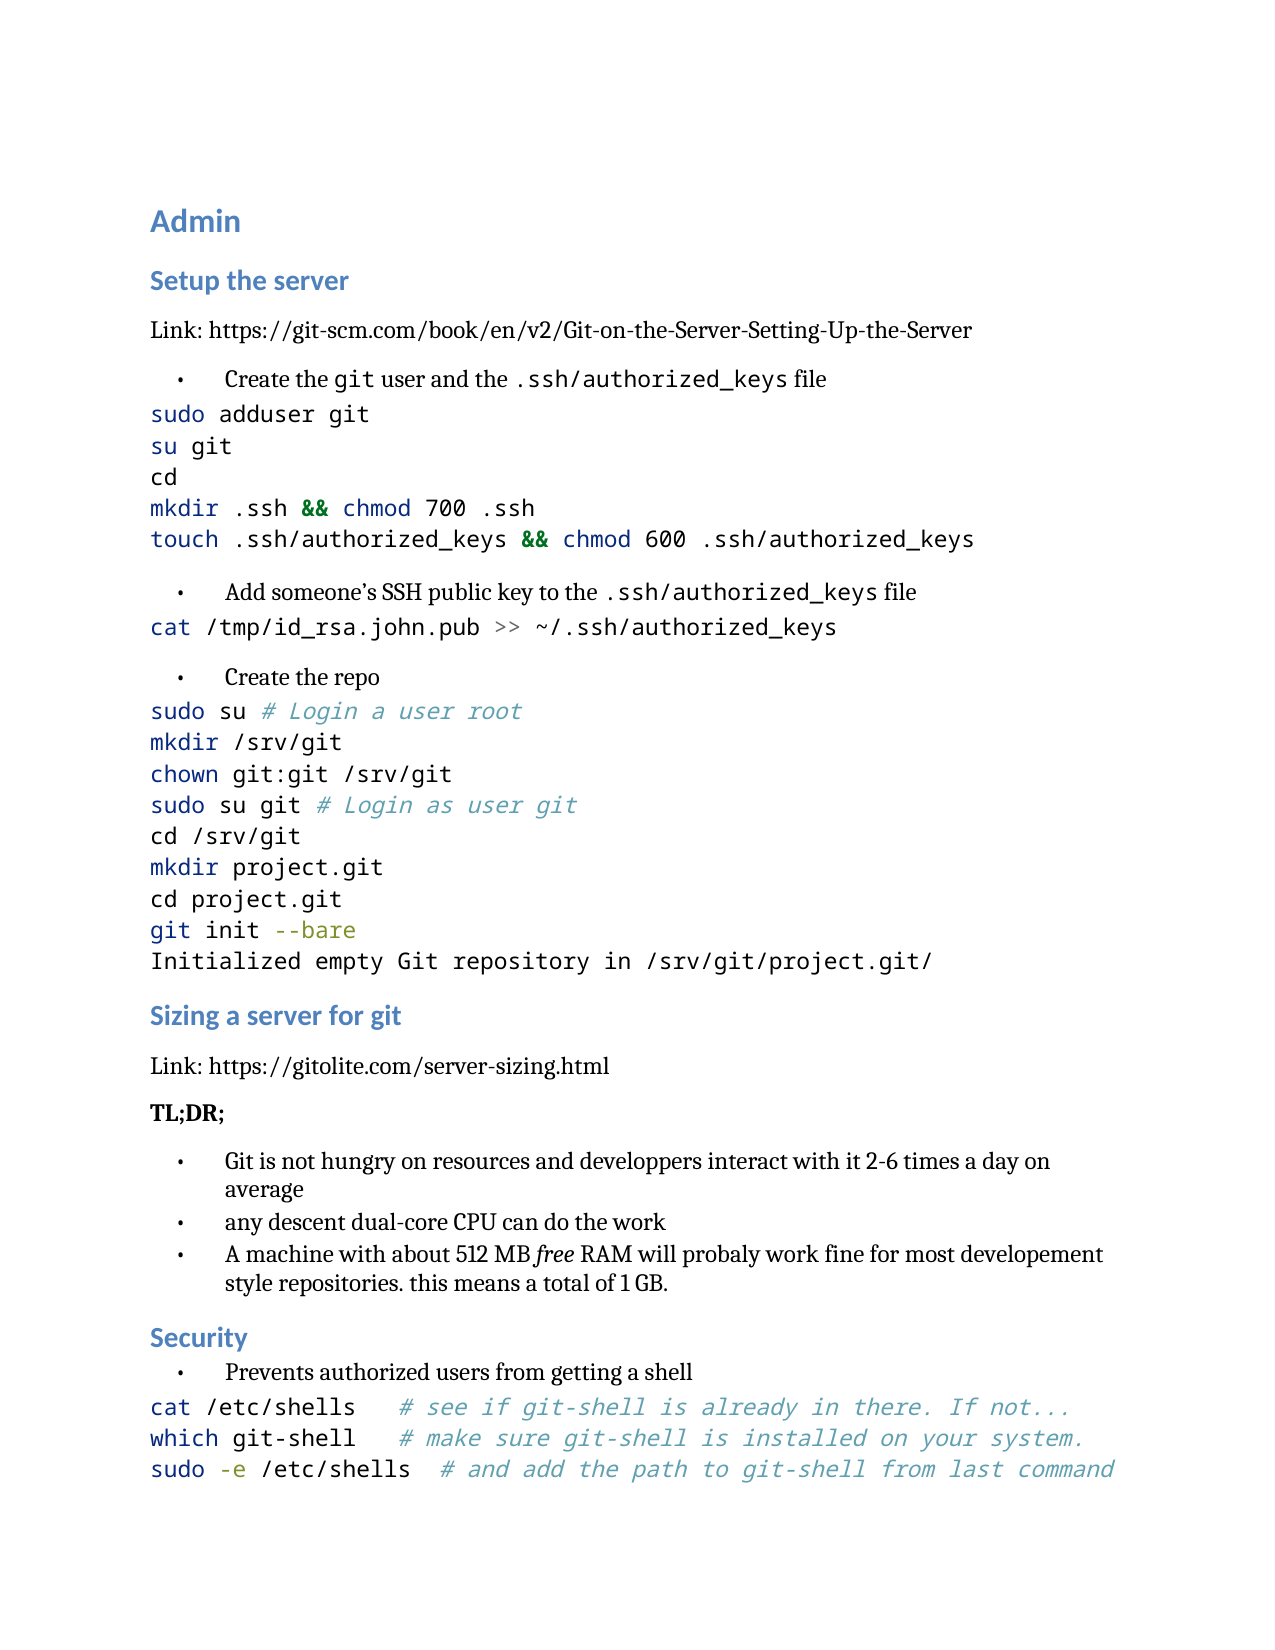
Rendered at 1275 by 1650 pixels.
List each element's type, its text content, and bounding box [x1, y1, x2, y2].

text TL;DR; [150, 1099, 1125, 1128]
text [150, 1391, 1125, 1484]
text cat /tmp/id_rsa.john.pub >> ~/.ssh/authorized_keys [150, 611, 1125, 642]
text sudo su # Login a user root mkdir /srv/git chown git:git /srv/git sudo su git # Login as user git cd /srv/git mkdir project.git cd project.git git init --bare Initialized empty Git repository in /srv/git/project.git/ [150, 695, 1125, 976]
list Create the git user and the .ssh/authorized_keys file [175, 363, 1125, 395]
list A machine with about 512 MB free RAM will probaly work fine for most developement style repositories. this means a total of 1 GB. [175, 1240, 1125, 1298]
list Create the repo [175, 663, 1125, 691]
list Add someone’s SSH public key to the .ssh/authorized_keys file [175, 576, 1125, 607]
subtitle Setup the server [150, 262, 1125, 297]
text sudo adduser git su git cd mkdir .ssh && chmod 700 .ssh touch .ssh/authorized_keys && chmod 600 .ssh/authorized_keys [150, 398, 1125, 555]
subtitle Admin [150, 200, 1125, 241]
subtitle Sizing a server for git [150, 997, 1125, 1033]
list Prevents authorized users from getting a shell [175, 1358, 1125, 1387]
subtitle Security [150, 1319, 1125, 1354]
text Link: https://gitolite.com/server-sizing.html [150, 1052, 1125, 1080]
text Link: https://git-scm.com/book/en/v2/Git-on-the-Server-Setting-Up-the-Server [150, 316, 1125, 345]
list any descent dual-core CPU can do the work [175, 1208, 1125, 1237]
list Git is not hungry on resources and developpers interact with it 2-6 times a day on average [175, 1147, 1125, 1204]
